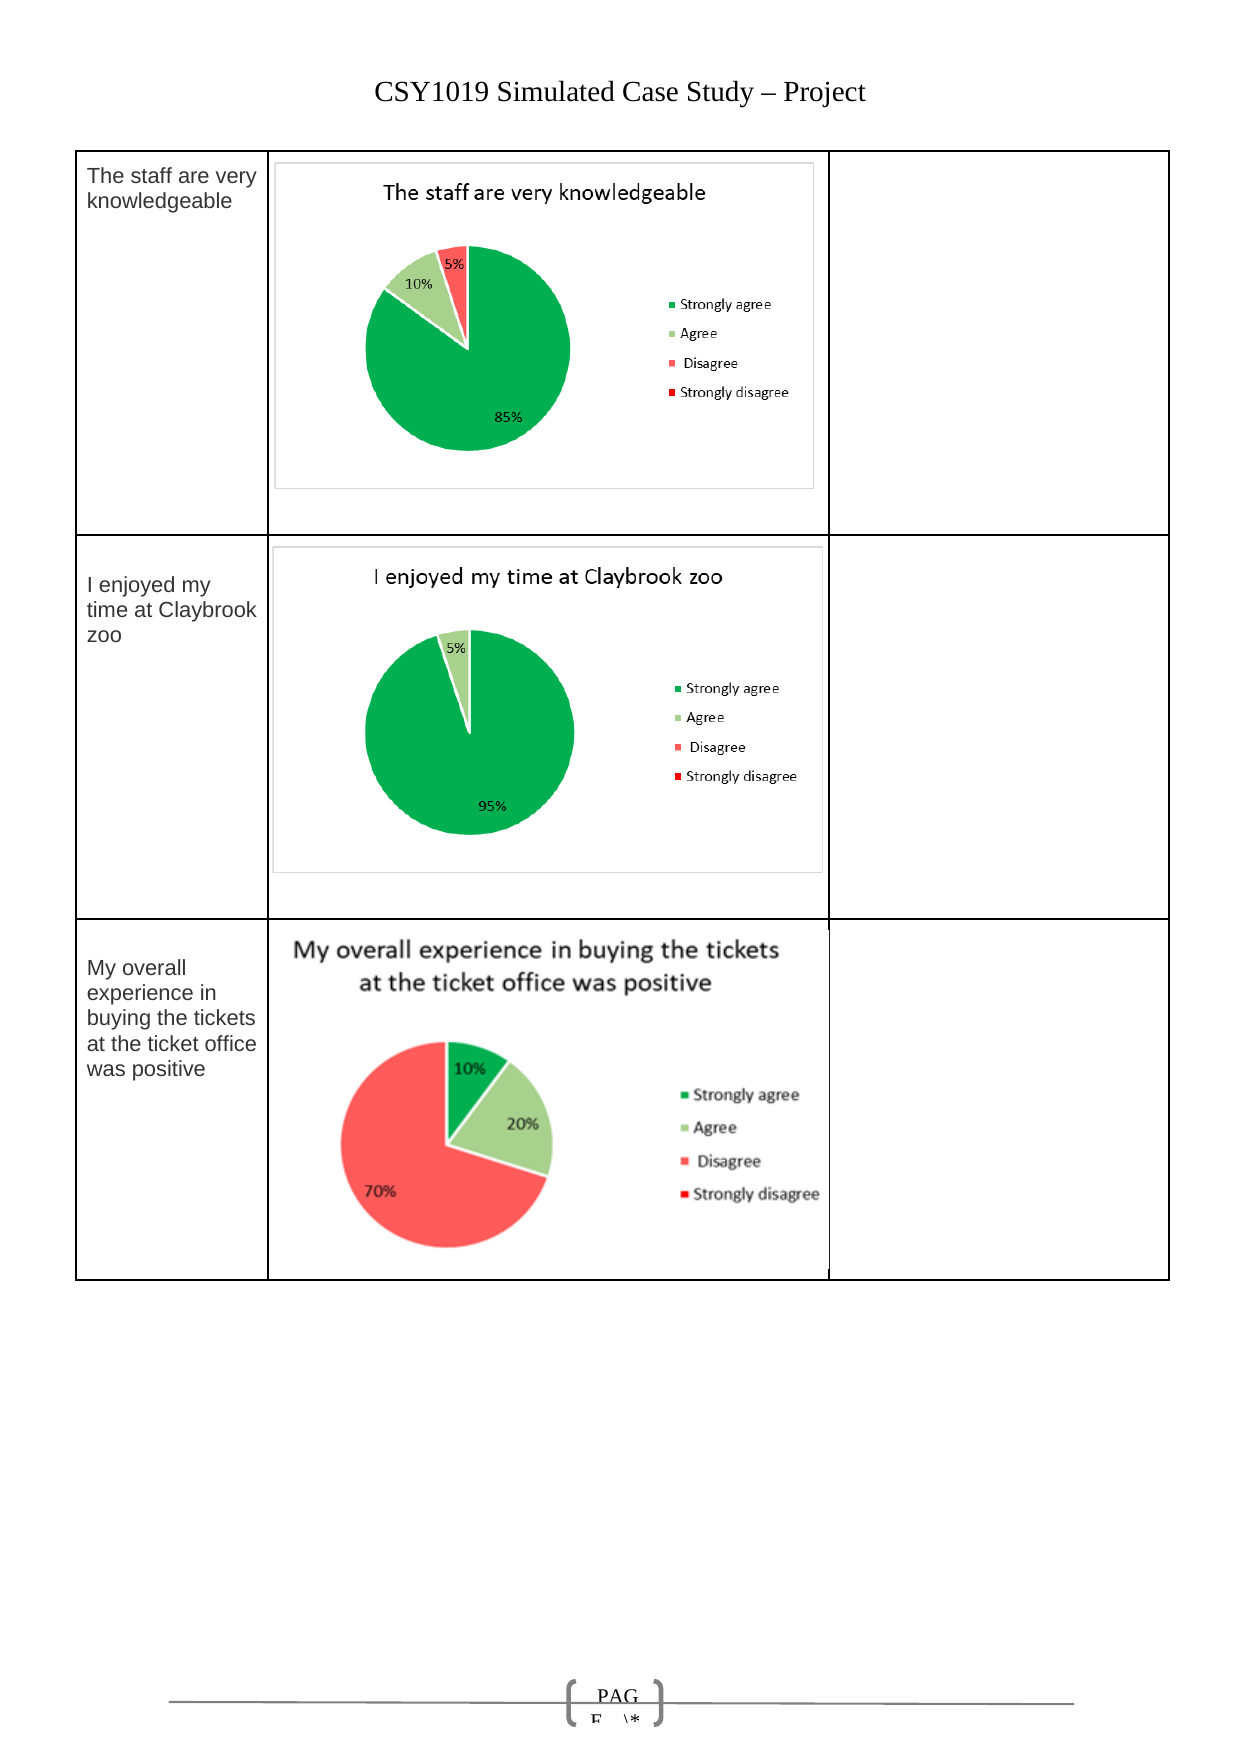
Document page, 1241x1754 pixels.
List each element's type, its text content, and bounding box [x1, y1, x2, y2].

table_cell [830, 920, 1168, 1278]
picture [278, 930, 830, 1269]
picture [272, 546, 823, 873]
table_cell [830, 152, 1168, 534]
table_cell I enjoyed my time at Claybrook zoo [77, 536, 267, 917]
table_cell [269, 536, 828, 917]
picture [274, 162, 814, 489]
table_cell [269, 920, 828, 1278]
table_cell [269, 152, 828, 534]
table_cell The staff are very knowledgeable [77, 152, 267, 534]
table_cell My overall experience in buying the tickets at the ticket office was positive [77, 920, 267, 1278]
table_cell [830, 536, 1168, 917]
